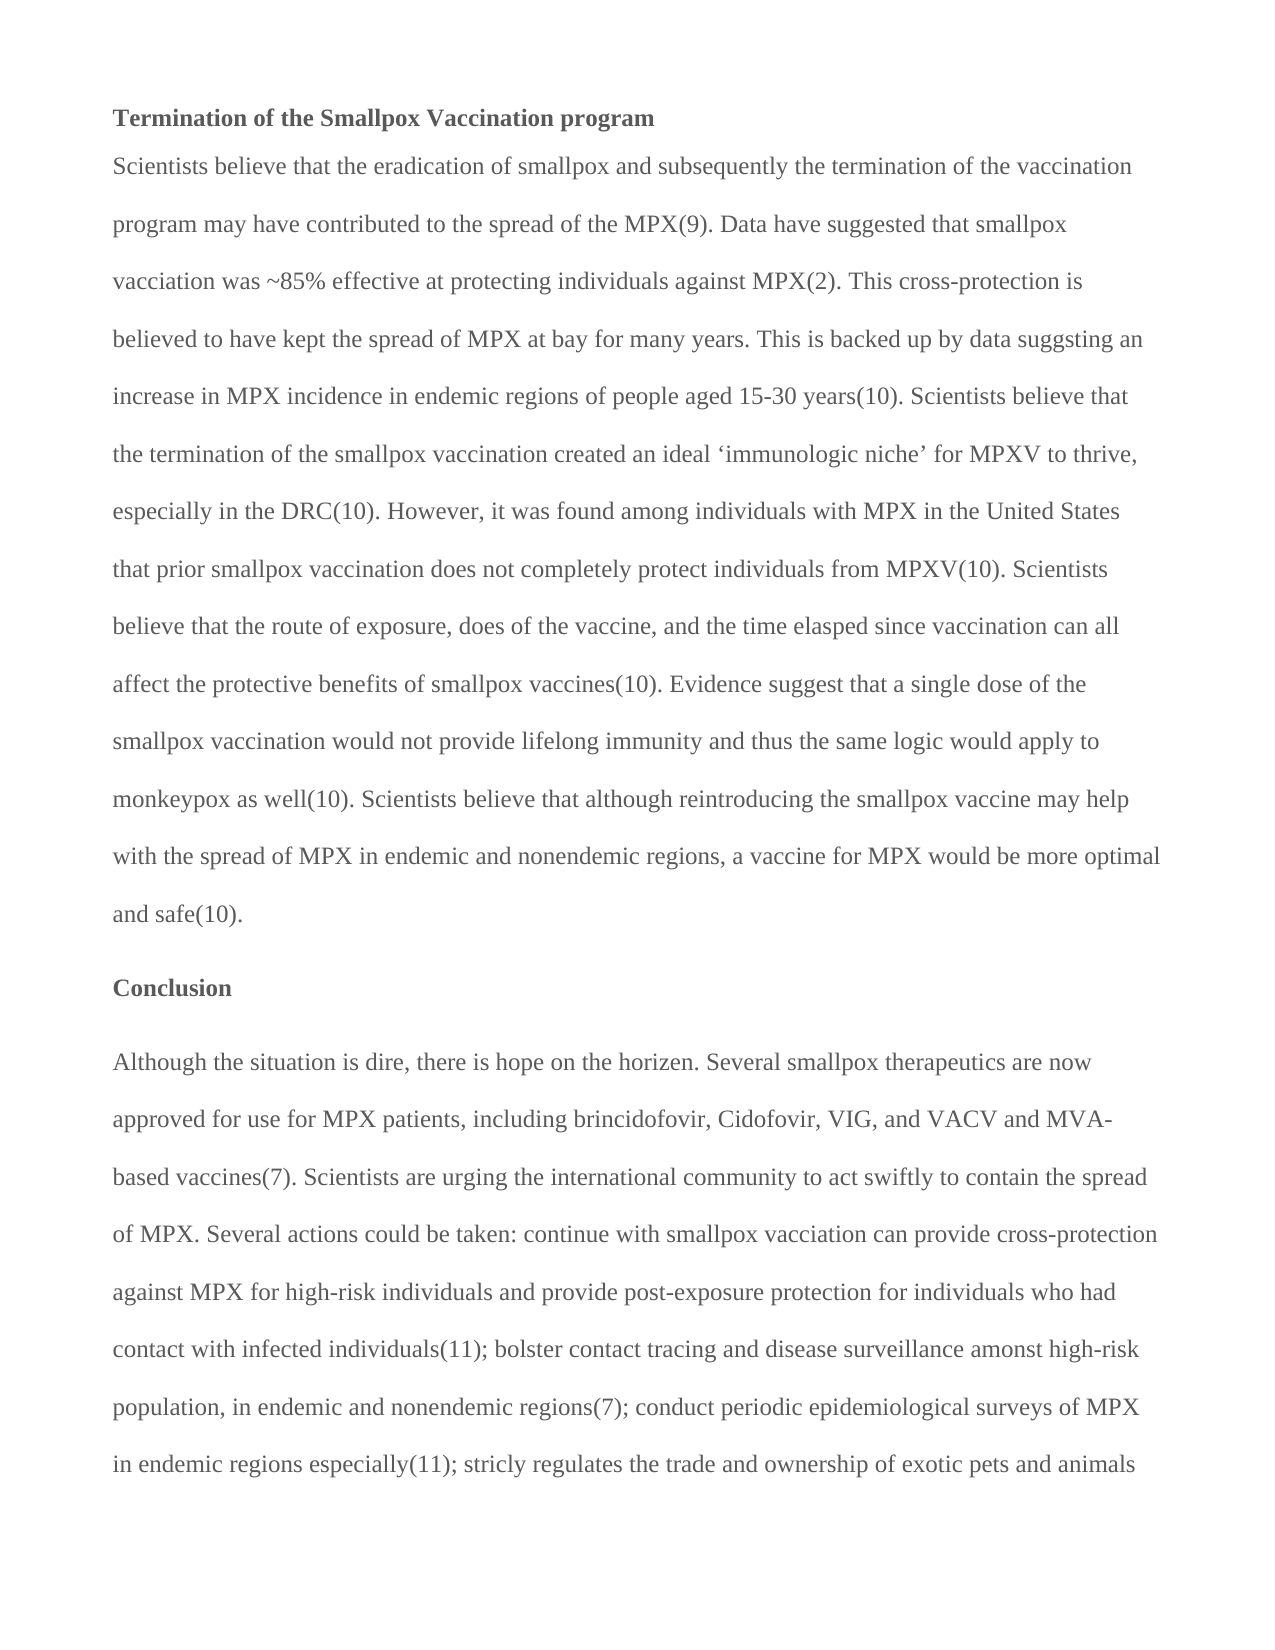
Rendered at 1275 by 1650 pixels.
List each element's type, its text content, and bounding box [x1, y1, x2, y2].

text Scientists believe that the eradication of smallpox and subsequently the termination of the vaccination program may have contributed to the spread of the MPX(9). Data have suggested that smallpox vacciation was ~85% effective at protecting individuals against MPX(2). This cross-protection is believed to have kept the spread of MPX at bay for many years. This is backed up by data suggsting an increase in MPX incidence in endemic regions of people aged 15-30 years(10). Scientists believe that the termination of the smallpox vaccination created an ideal ‘immunologic niche’ for MPXV to thrive, especially in the DRC(10). However, it was found among individuals with MPX in the United States that prior smallpox vaccination does not completely protect individuals from MPXV(10). Scientists believe that the route of exposure, does of the vaccine, and the time elasped since vaccination can all affect the protective benefits of smallpox vaccines(10). Evidence suggest that a single dose of the smallpox vaccination would not provide lifelong immunity and thus the same logic would apply to monkeypox as well(10). Scientists believe that although reintroducing the smallpox vaccine may help with the spread of MPX in endemic and nonendemic regions, a vaccine for MPX would be more optimal and safe(10). [112, 151, 1162, 927]
text Conclusion [112, 973, 1162, 1002]
text Termination of the Smallpox Vaccination program [112, 103, 1162, 132]
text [112, 1047, 1162, 1478]
